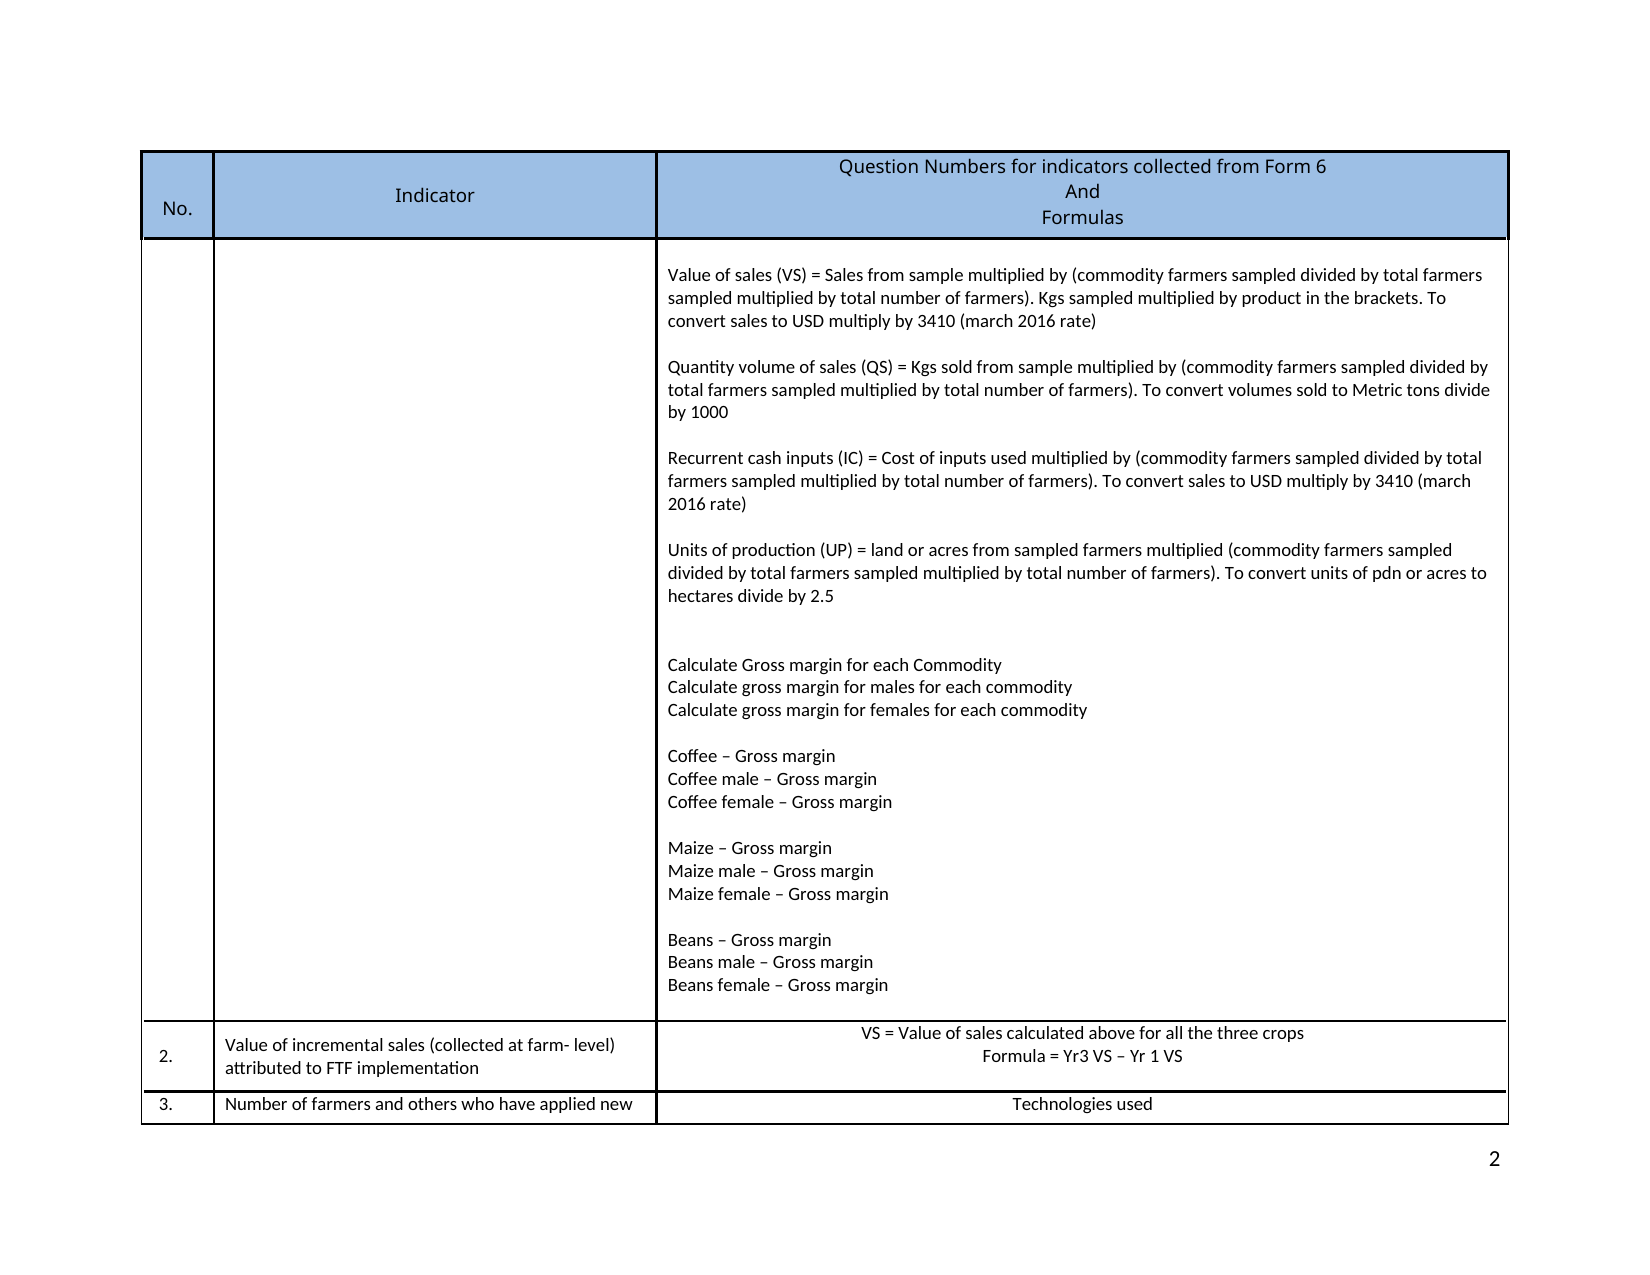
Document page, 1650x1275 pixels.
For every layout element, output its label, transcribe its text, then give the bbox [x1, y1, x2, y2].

table_cell [142, 1020, 213, 1090]
table_cell [142, 238, 213, 1019]
table_header Indicator [215, 153, 655, 237]
table_cell VS = Value of sales calculated above for all the three crops Formula = Yr3 VS – Yr 1 VS [658, 1020, 1508, 1090]
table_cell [215, 1093, 655, 1123]
table_cell [142, 1090, 213, 1123]
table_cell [215, 240, 655, 1019]
table_header Question Numbers for indicators collected from Form 6 And Formulas [658, 153, 1507, 237]
table_cell Value of incremental sales (collected at farm- level) attributed to FTF implementation [215, 1022, 655, 1090]
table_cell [658, 1090, 1508, 1123]
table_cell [658, 237, 1508, 1019]
table_header No. [143, 153, 212, 237]
